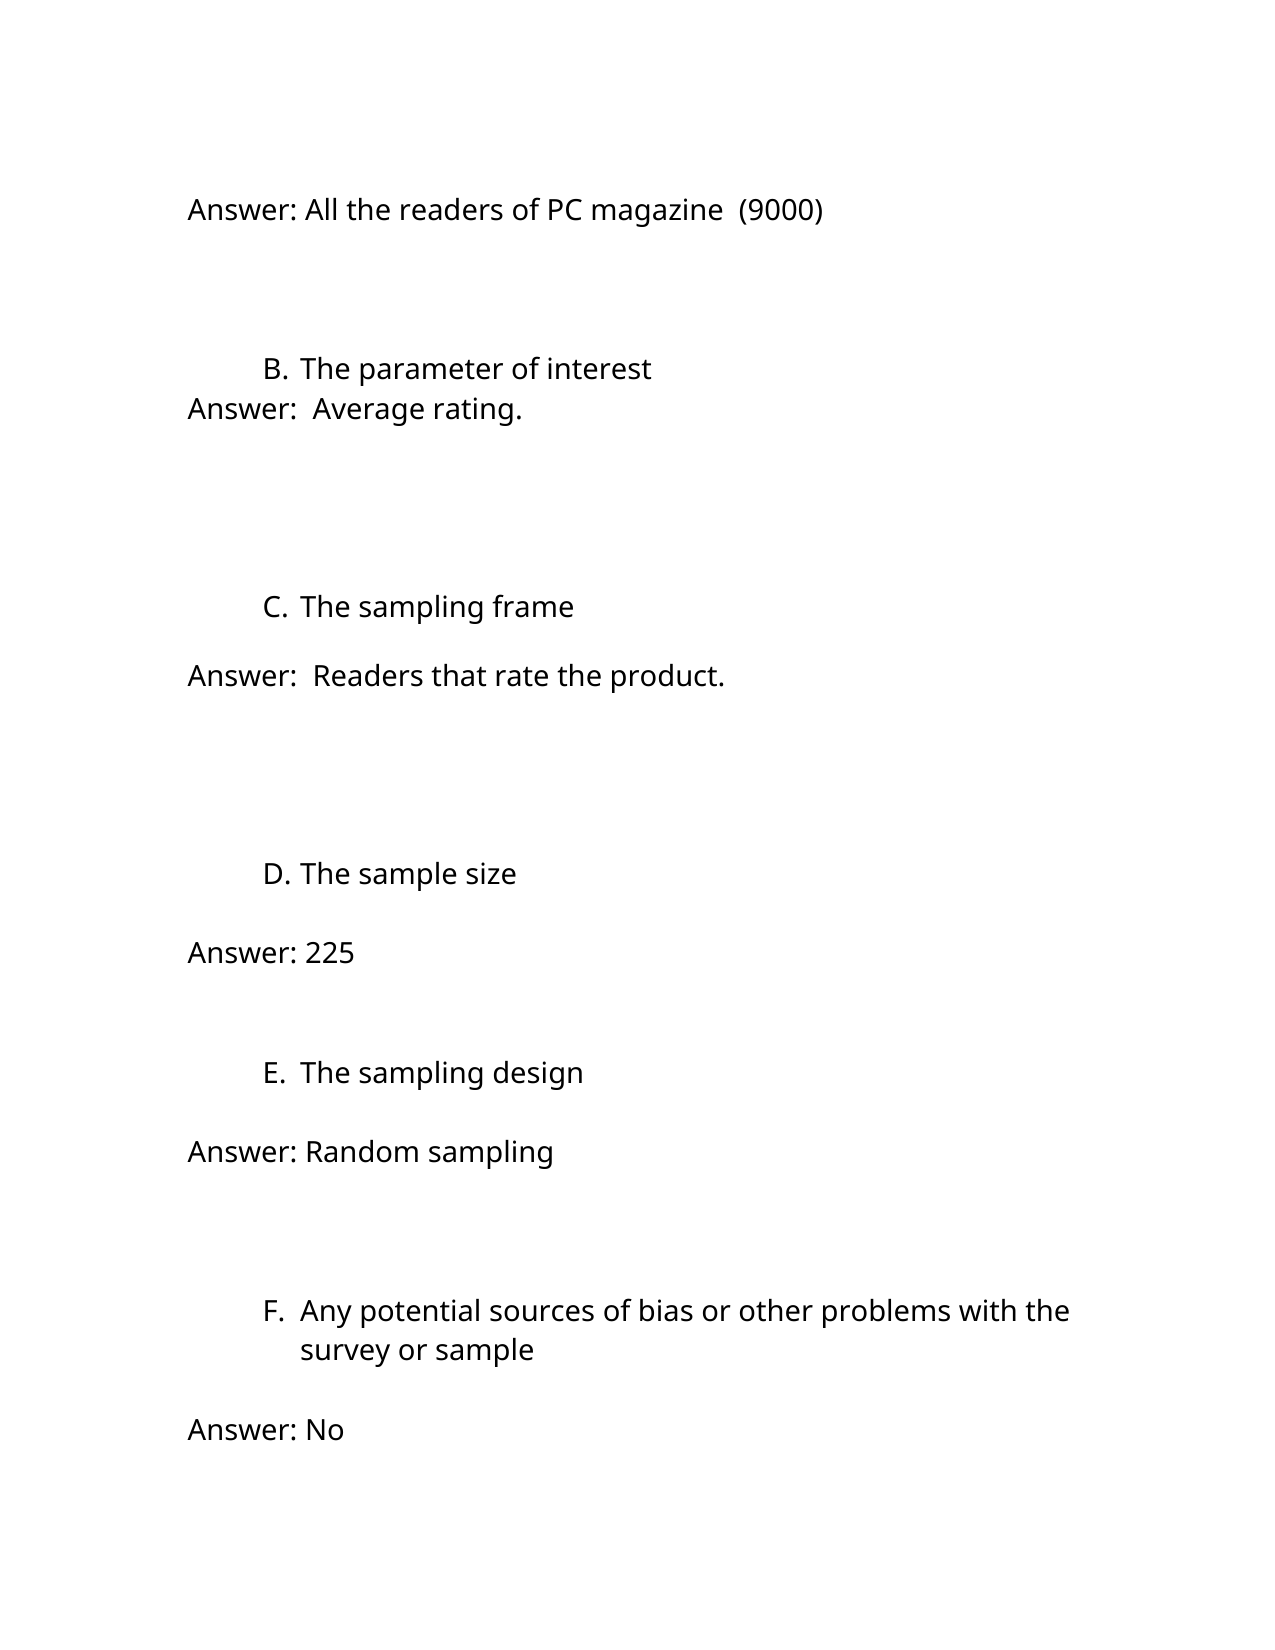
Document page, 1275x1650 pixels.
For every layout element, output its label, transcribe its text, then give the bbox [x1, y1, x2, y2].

text Answer: Readers that rate the product. [187, 655, 1087, 695]
list Any potential sources of bias or other problems with the survey or sample [262, 1290, 1087, 1369]
list The sampling design [262, 1052, 1087, 1092]
text Answer: Random sampling [187, 1131, 1087, 1171]
text Answer: All the readers of PC magazine (9000) [187, 190, 1087, 229]
text Answer: 225 [187, 933, 1087, 972]
list The sample size [262, 853, 1087, 893]
text Answer: No [187, 1409, 1087, 1449]
list The sampling frame [262, 587, 1087, 626]
list The parameter of interest [262, 348, 1087, 388]
text Answer: Average rating. [187, 388, 1087, 428]
